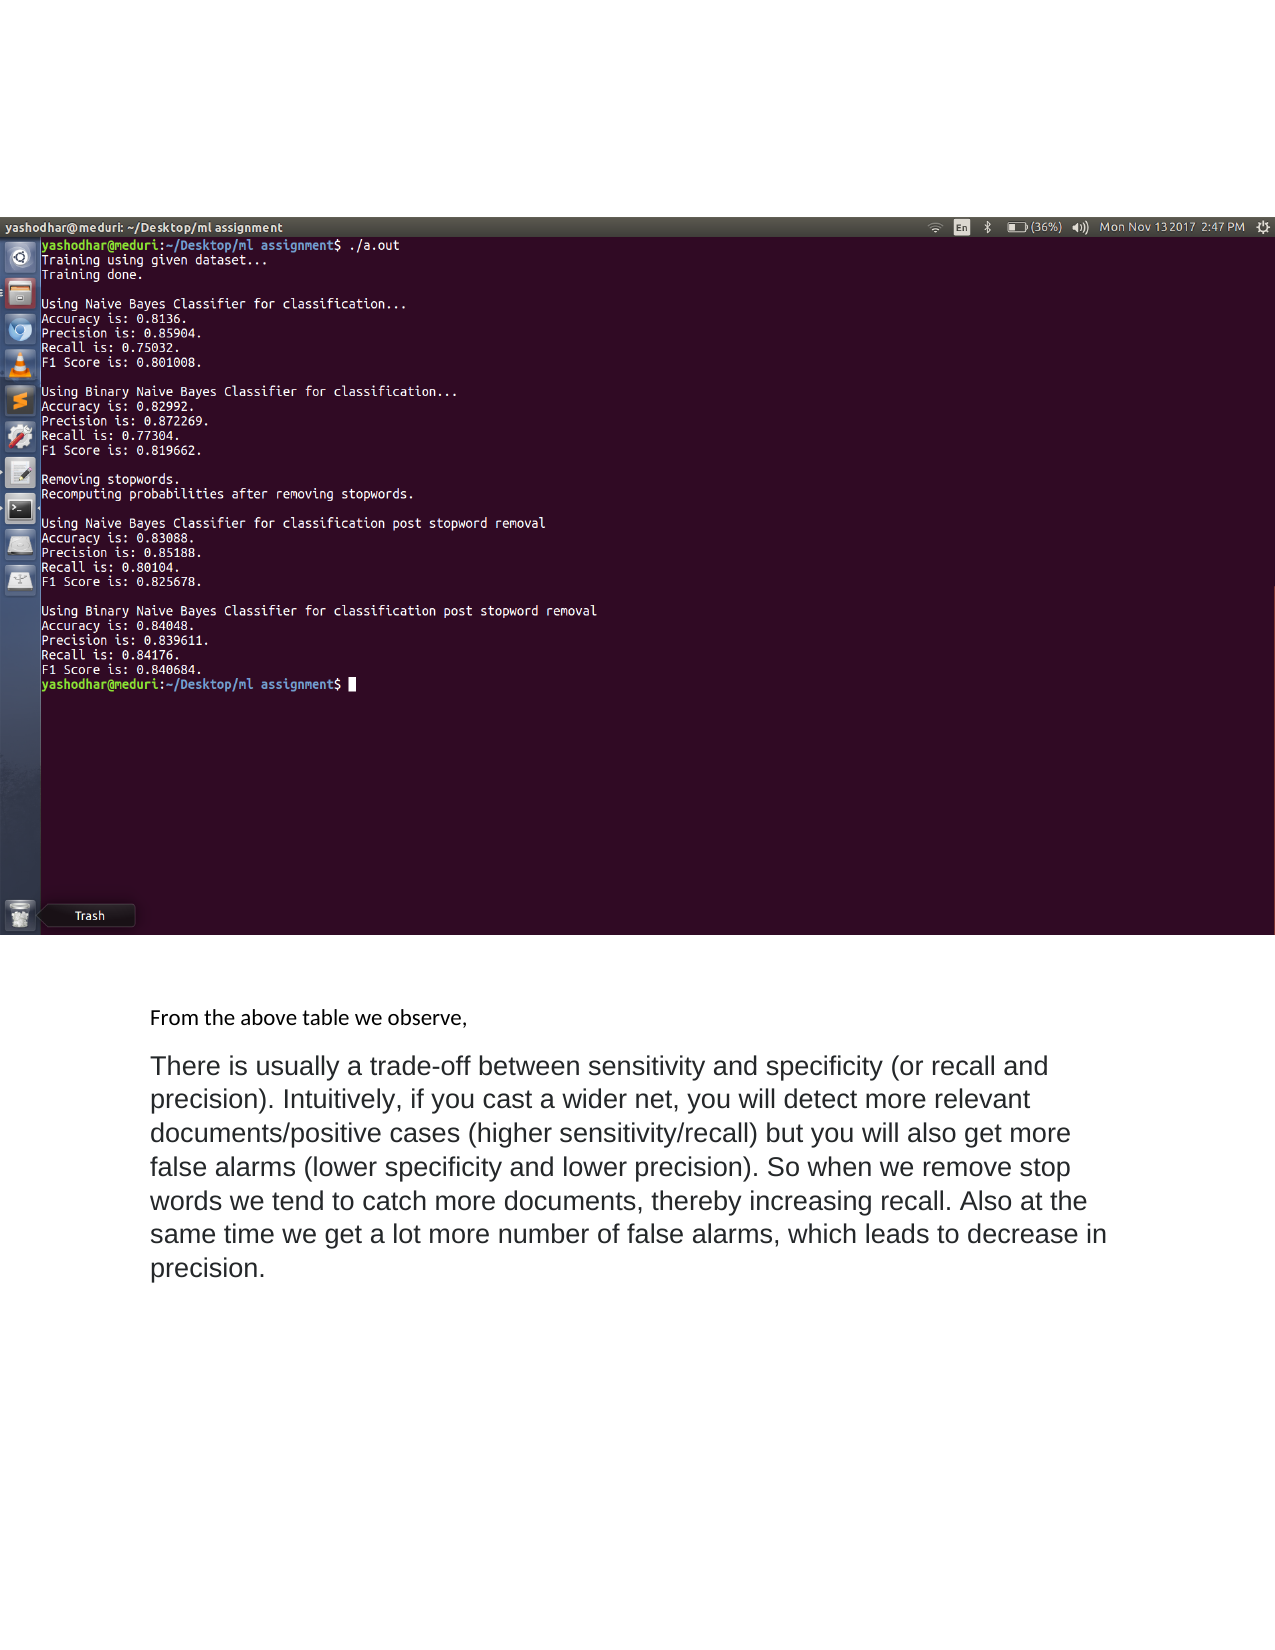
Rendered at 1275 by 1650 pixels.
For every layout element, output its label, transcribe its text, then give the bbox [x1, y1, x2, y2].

text From the above table we observe, [150, 1003, 1125, 1031]
picture [0, 217, 1275, 935]
text There is usually a trade-off between sensitivity and specificity (or recall and precision). Intuitively, if you cast a wider net, you will detect more relevant documents/positive cases (higher sensitivity/recall) but you will also get more false alarms (lower specificity and lower precision). So when we remove stop words we tend to catch more documents, thereby increasing recall. Also at the same time we get a lot more number of false alarms, which leads to decrease in precision. [150, 1050, 1125, 1283]
